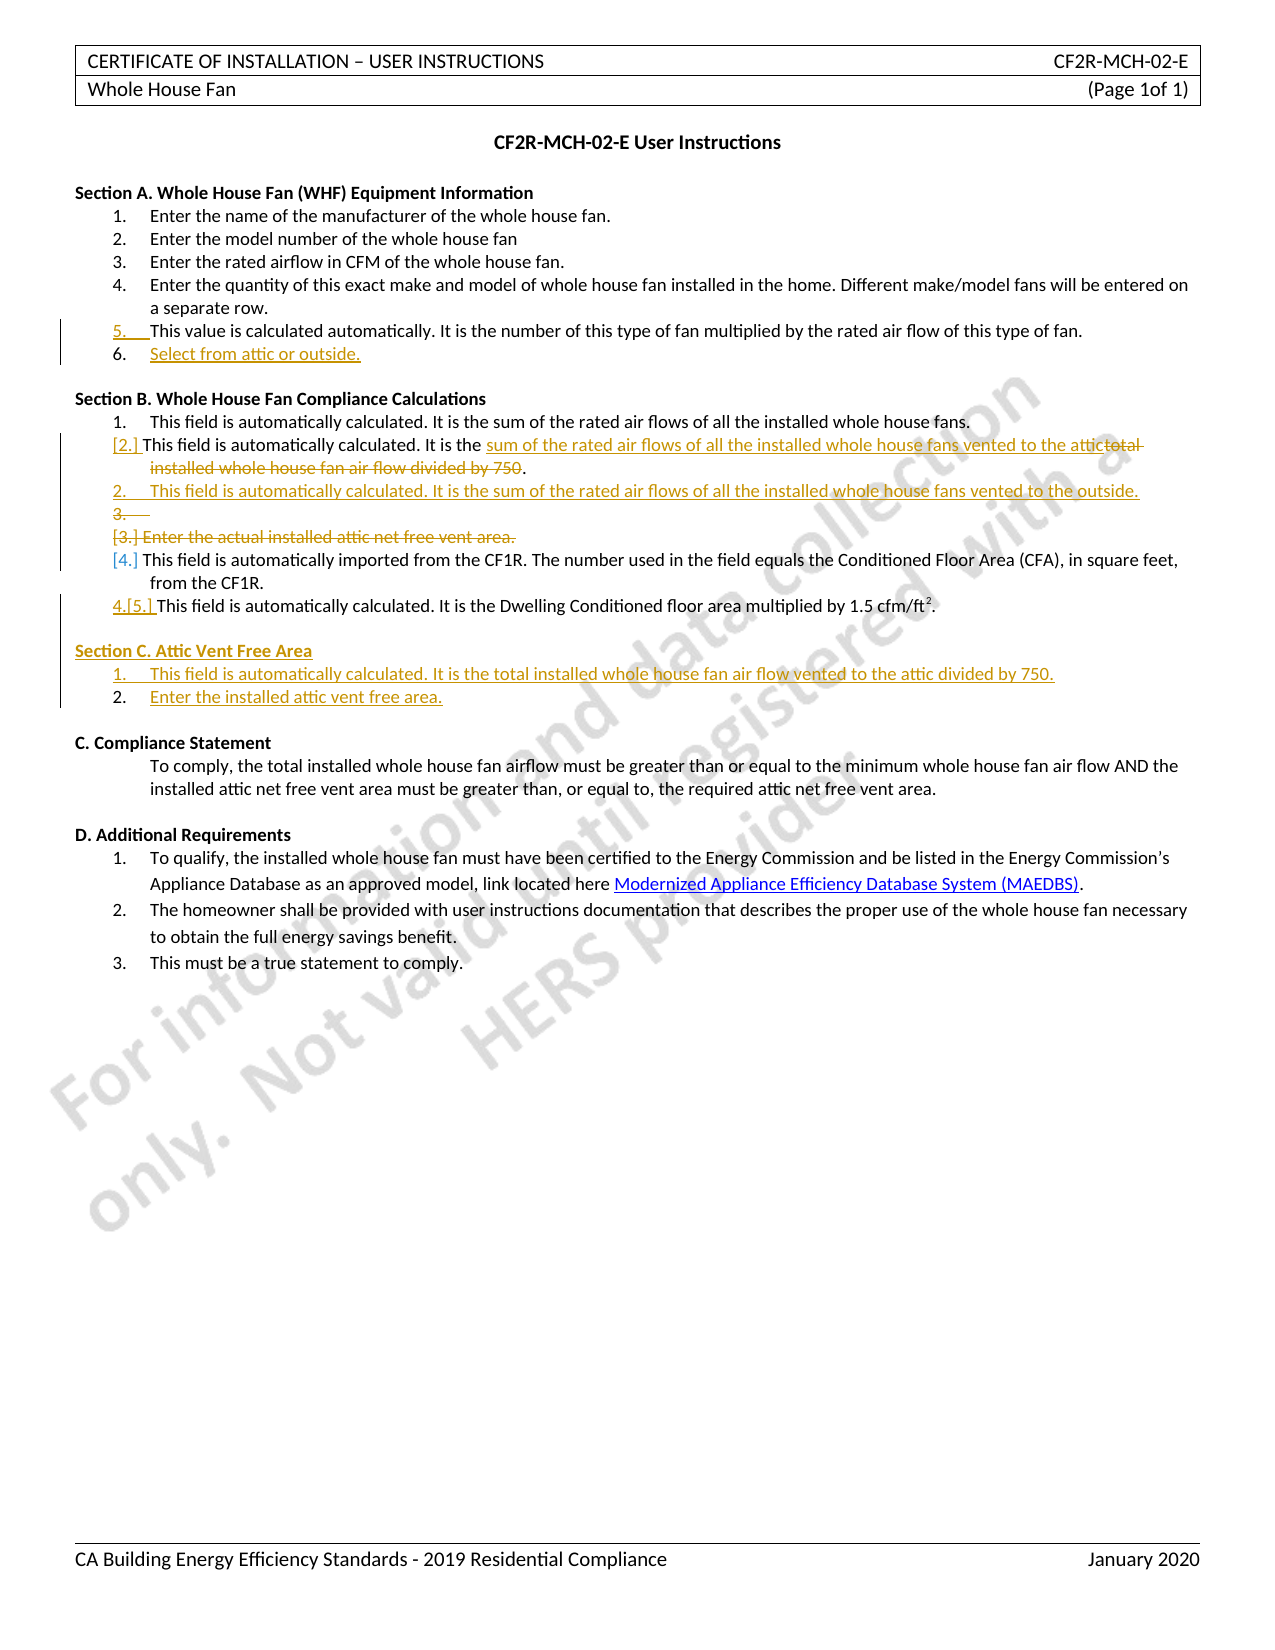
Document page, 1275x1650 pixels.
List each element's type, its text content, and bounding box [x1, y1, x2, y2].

list This field is automatically imported from the CF1R. The number used in the field equals the Conditioned Floor Area (CFA), in square feet, from the CF1R. [112, 548, 1200, 594]
list Enter the model number of the whole house fan [112, 227, 1200, 250]
text Section B. Whole House Fan Compliance Calculations [75, 387, 1200, 410]
list This field is automatically calculated. It is the sum of the rated air flows of all the installed whole house fans. [112, 410, 1200, 433]
list Enter the quantity of this exact make and model of whole house fan installed in the home. Different make/model fans will be entered on a separate row. [112, 273, 1200, 319]
list Enter the rated airflow in CFM of the whole house fan. [112, 250, 1200, 273]
list This value is calculated automatically. It is the number of this type of fan multiplied by the rated air flow of this type of fan. [112, 319, 1200, 342]
text Section A. Whole House Fan (WHF) Equipment Information [75, 181, 1200, 204]
list This field is automatically calculated. It is the . [112, 433, 1200, 479]
list This field is automatically calculated. It is the Dwelling Conditioned floor area multiplied by 1.5 cfm/ft2. [112, 594, 1200, 617]
list To qualify, the installed whole house fan must have been certified to the Energy Commission and be listed in the Energy Commission’s Appliance Database as an approved model, link located here Modernized Appliance Efficiency Database System (MAEDBS). [112, 846, 1200, 895]
list Enter the name of the manufacturer of the whole house fan. [112, 204, 1200, 227]
text To comply, the total installed whole house fan airflow must be greater than or equal to the minimum whole house fan air flow AND the installed attic net free vent area must be greater than, or equal to, the required attic net free vent area. [150, 754, 1200, 800]
text D. Additional Requirements [75, 823, 1200, 846]
list This must be a true statement to comply. [112, 951, 1200, 974]
text CF2R-MCH-02-E User Instructions [75, 129, 1200, 154]
text C. Compliance Statement [75, 731, 1200, 754]
list The homeowner shall be provided with user instructions documentation that describes the proper use of the whole house fan necessary to obtain the full energy savings benefit. [112, 898, 1200, 948]
